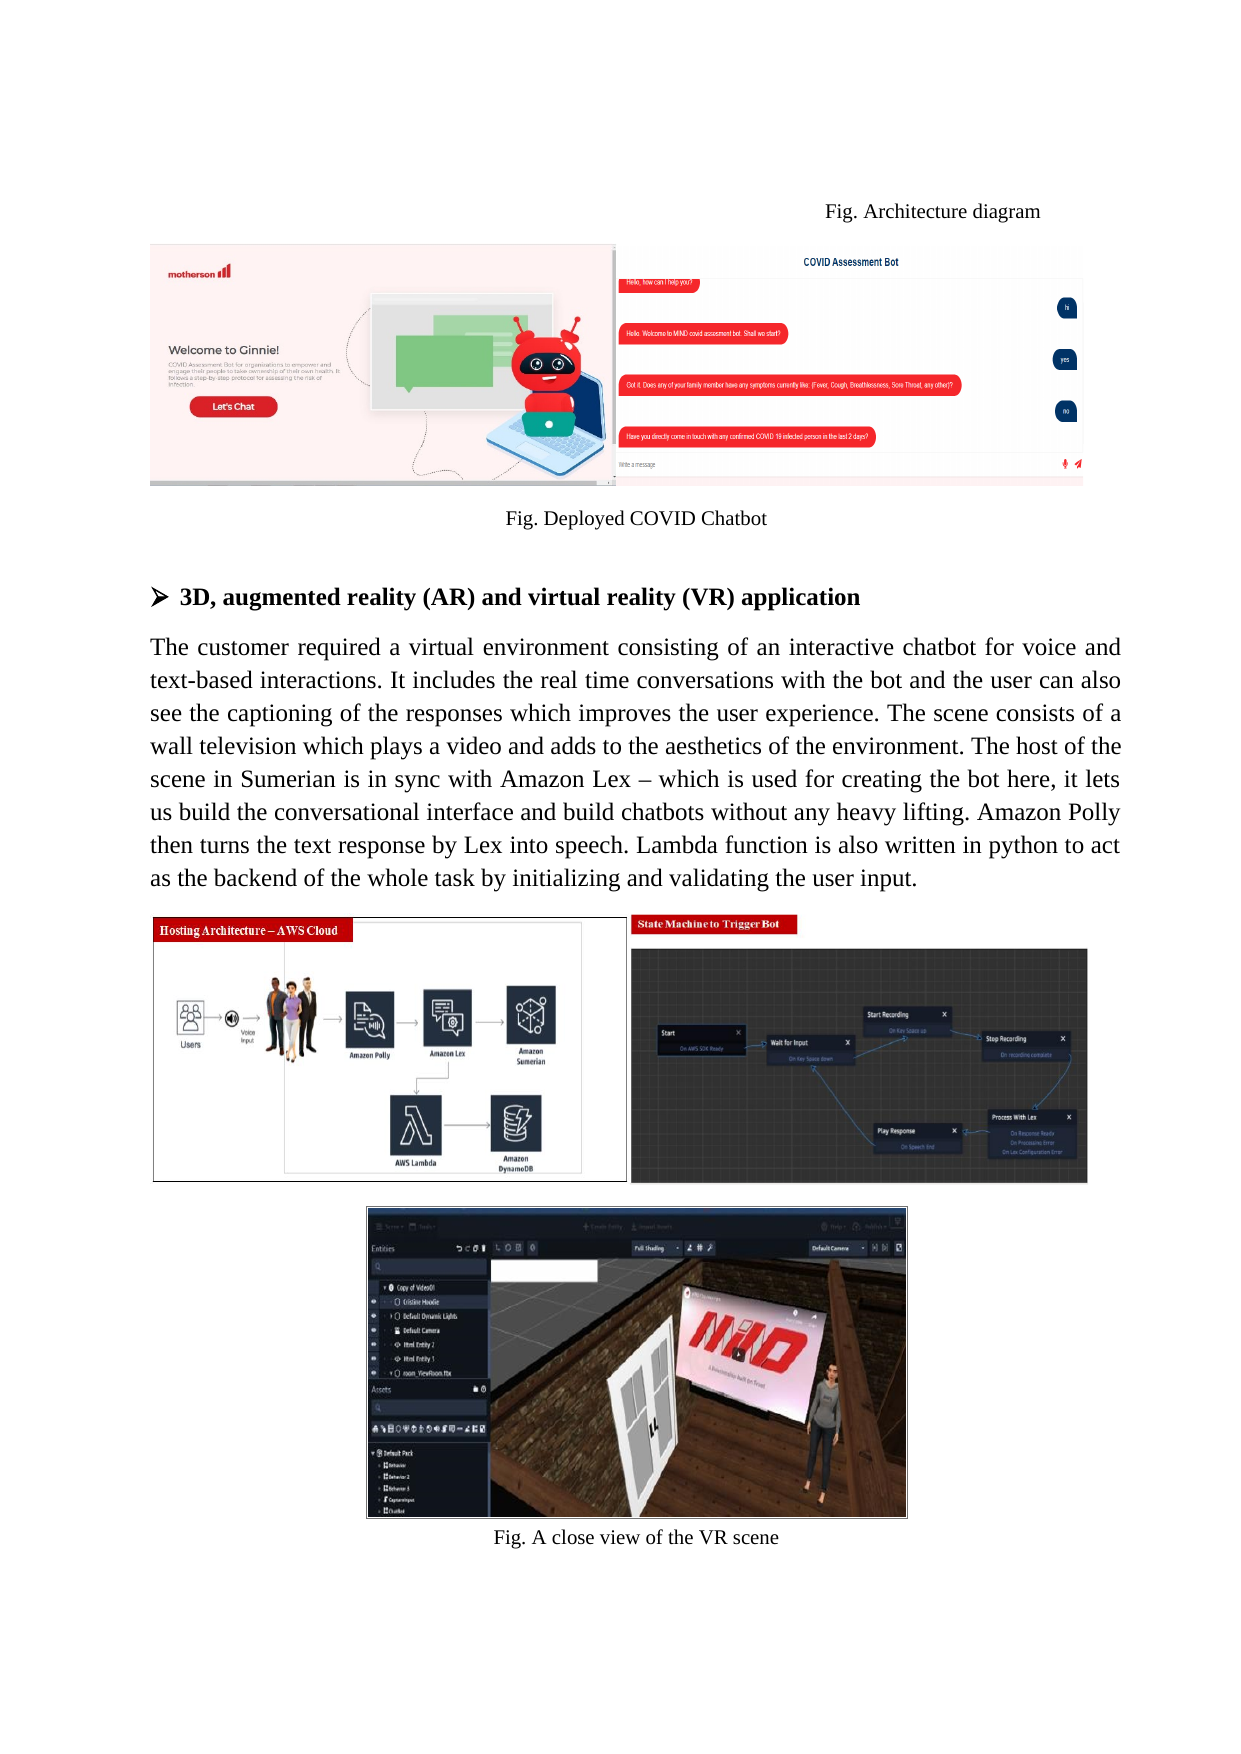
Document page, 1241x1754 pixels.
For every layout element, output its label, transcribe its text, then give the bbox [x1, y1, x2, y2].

text The customer required a virtual environment consisting of an interactive chatbot for voice and text-based interactions. It includes the real time conversations with the bot and the user can also see the captioning of the responses which improves the user experience. The scene consists of a wall television which plays a video and adds to the aesthetics of the environment. The host of the scene in Sumerian is in sync with Amazon Lex – which is used for creating the bot here, it lets us build the conversational interface and build chatbots without any heavy lifting. Amazon Polly then turns the text response by Lex into speech. Lambda function is also written in python to act as the backend of the whole task by initializing and validating the user input. [150, 632, 1122, 892]
text Fig. Deployed COVID Chatbot [150, 506, 1122, 530]
text Fig. A close view of the VR scene [150, 1524, 1122, 1549]
picture [150, 243, 1084, 486]
picture [363, 1205, 909, 1521]
text Fig. Architecture diagram [750, 199, 1122, 223]
list 3D, augmented reality (AR) and virtual reality (VR) application [150, 582, 1122, 611]
picture [150, 912, 1089, 1185]
